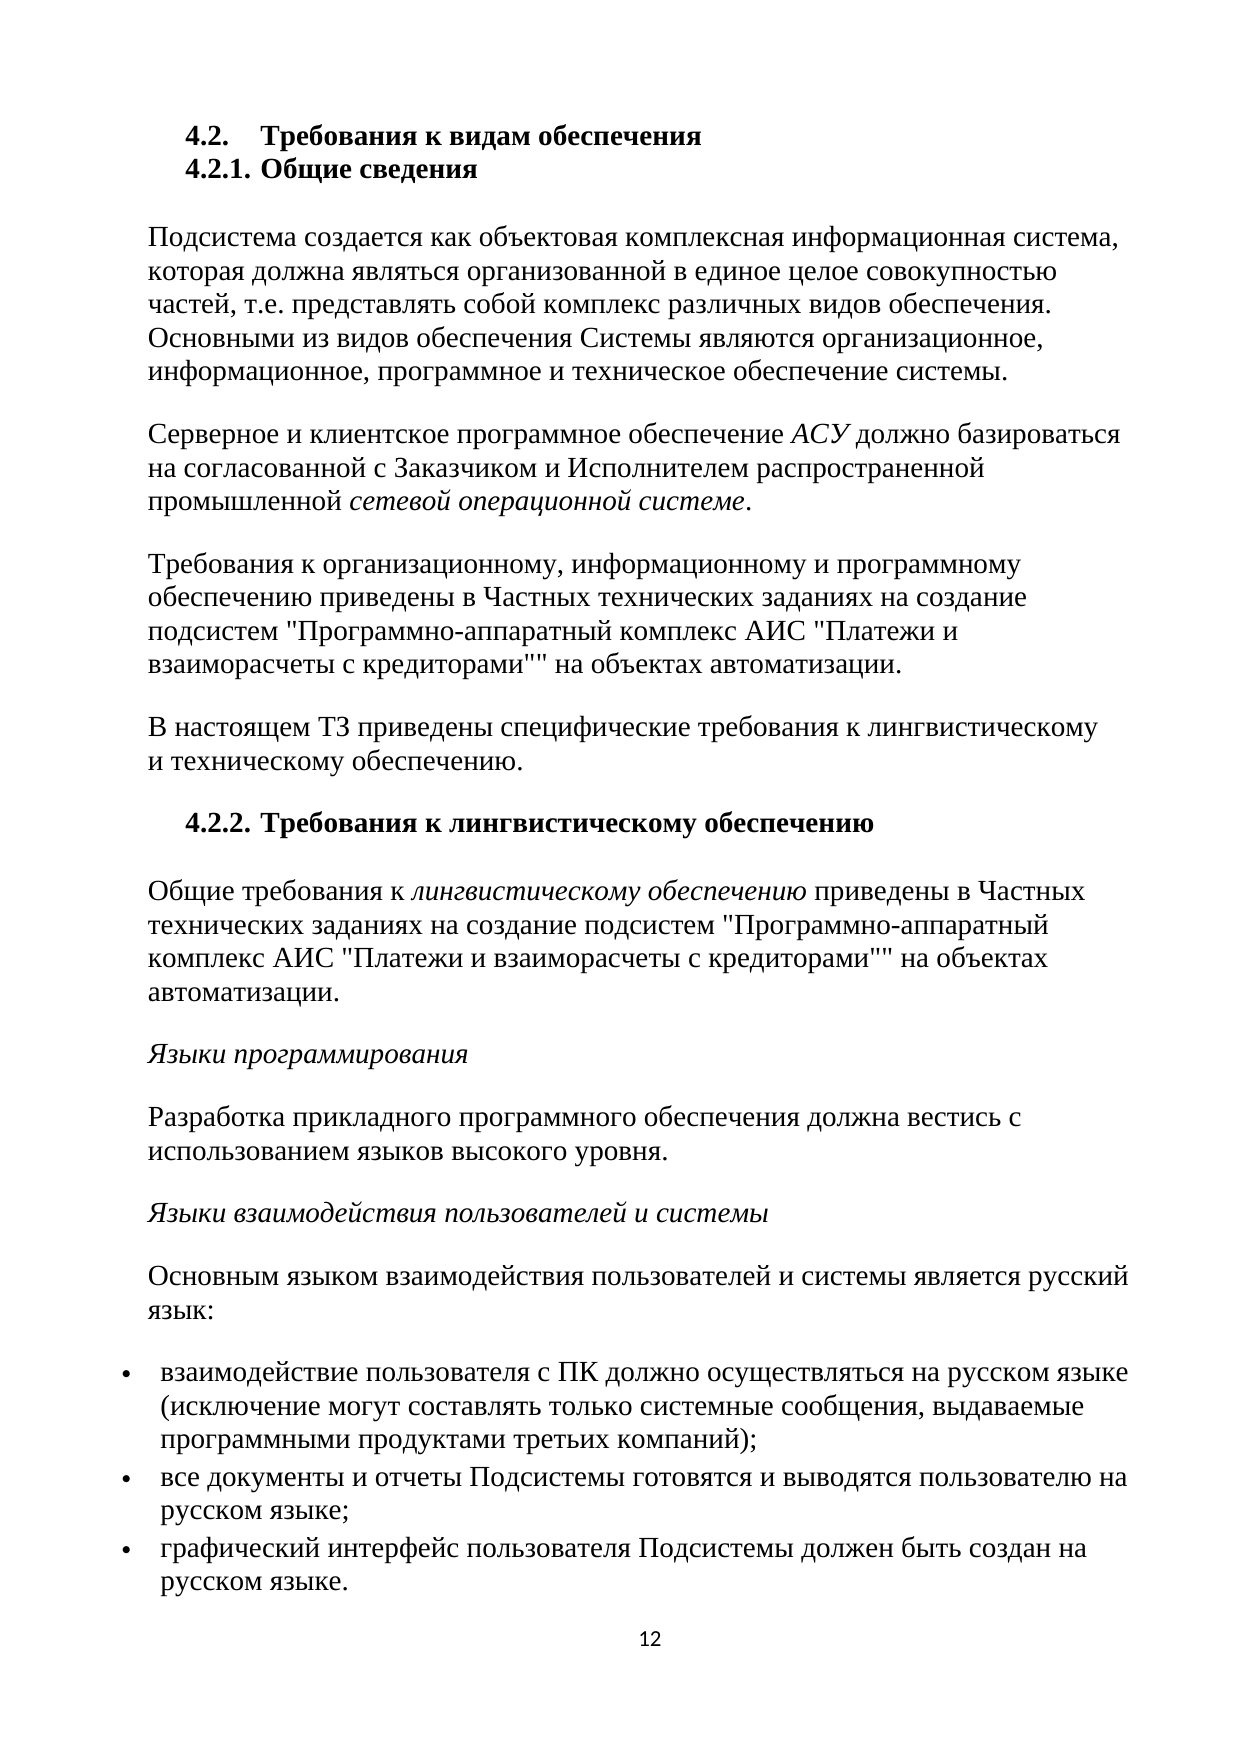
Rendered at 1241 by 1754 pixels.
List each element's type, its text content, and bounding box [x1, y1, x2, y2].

list все документы и отчеты Подсистемы готовятся и выводятся пользователю на русском языке; [123, 1459, 1152, 1526]
text Серверное и клиентское программное обеспечение АСУ должно базироваться на согласованной с Заказчиком и Исполнителем распространенной промышленной сетевой операционной системе. [148, 416, 1152, 517]
text Языки программирования [148, 1037, 1152, 1070]
text В настоящем ТЗ приведены специфические требования к лингвистическому и техническому обеспечению. [148, 709, 1152, 776]
subtitle Требования к лингвистическому обеспечению [185, 806, 1152, 839]
subtitle Требования к видам обеспечения [185, 118, 1152, 152]
text Языки взаимодействия пользователей и системы [148, 1196, 1152, 1229]
text Разработка прикладного программного обеспечения должна вестись с использованием языков высокого уровня. [148, 1099, 1152, 1166]
list графический интерфейс пользователя Подсистемы должен быть создан на русском языке. [123, 1530, 1152, 1597]
text Основным языком взаимодействия пользователей и системы является русский язык: [148, 1258, 1152, 1325]
text Общие требования к лингвистическому обеспечению приведены в Частных технических заданиях на создание подсистем "Программно-аппаратный комплекс АИС "Платежи и взаиморасчеты с кредиторами"" на объектах автоматизации. [148, 873, 1152, 1007]
list взаимодействие пользователя с ПК должно осуществляться на русском языке (исключение могут составлять только системные сообщения, выдаваемые программными продуктами третьих компаний); [123, 1354, 1152, 1455]
text Подсистема создается как объектовая комплексная информационная система, которая должна являться организованной в единое целое совокупностью частей, т.е. представлять собой комплекс различных видов обеспечения. Основными из видов обеспечения Системы являются организационное, информационное, программное и техническое обеспечение системы. [148, 219, 1152, 387]
subtitle Общие сведения [185, 152, 1152, 185]
text Требования к организационному, информационному и программному обеспечению приведены в Частных технических заданиях на создание подсистем "Программно-аппаратный комплекс АИС "Платежи и взаиморасчеты с кредиторами"" на объектах автоматизации. [148, 546, 1152, 680]
